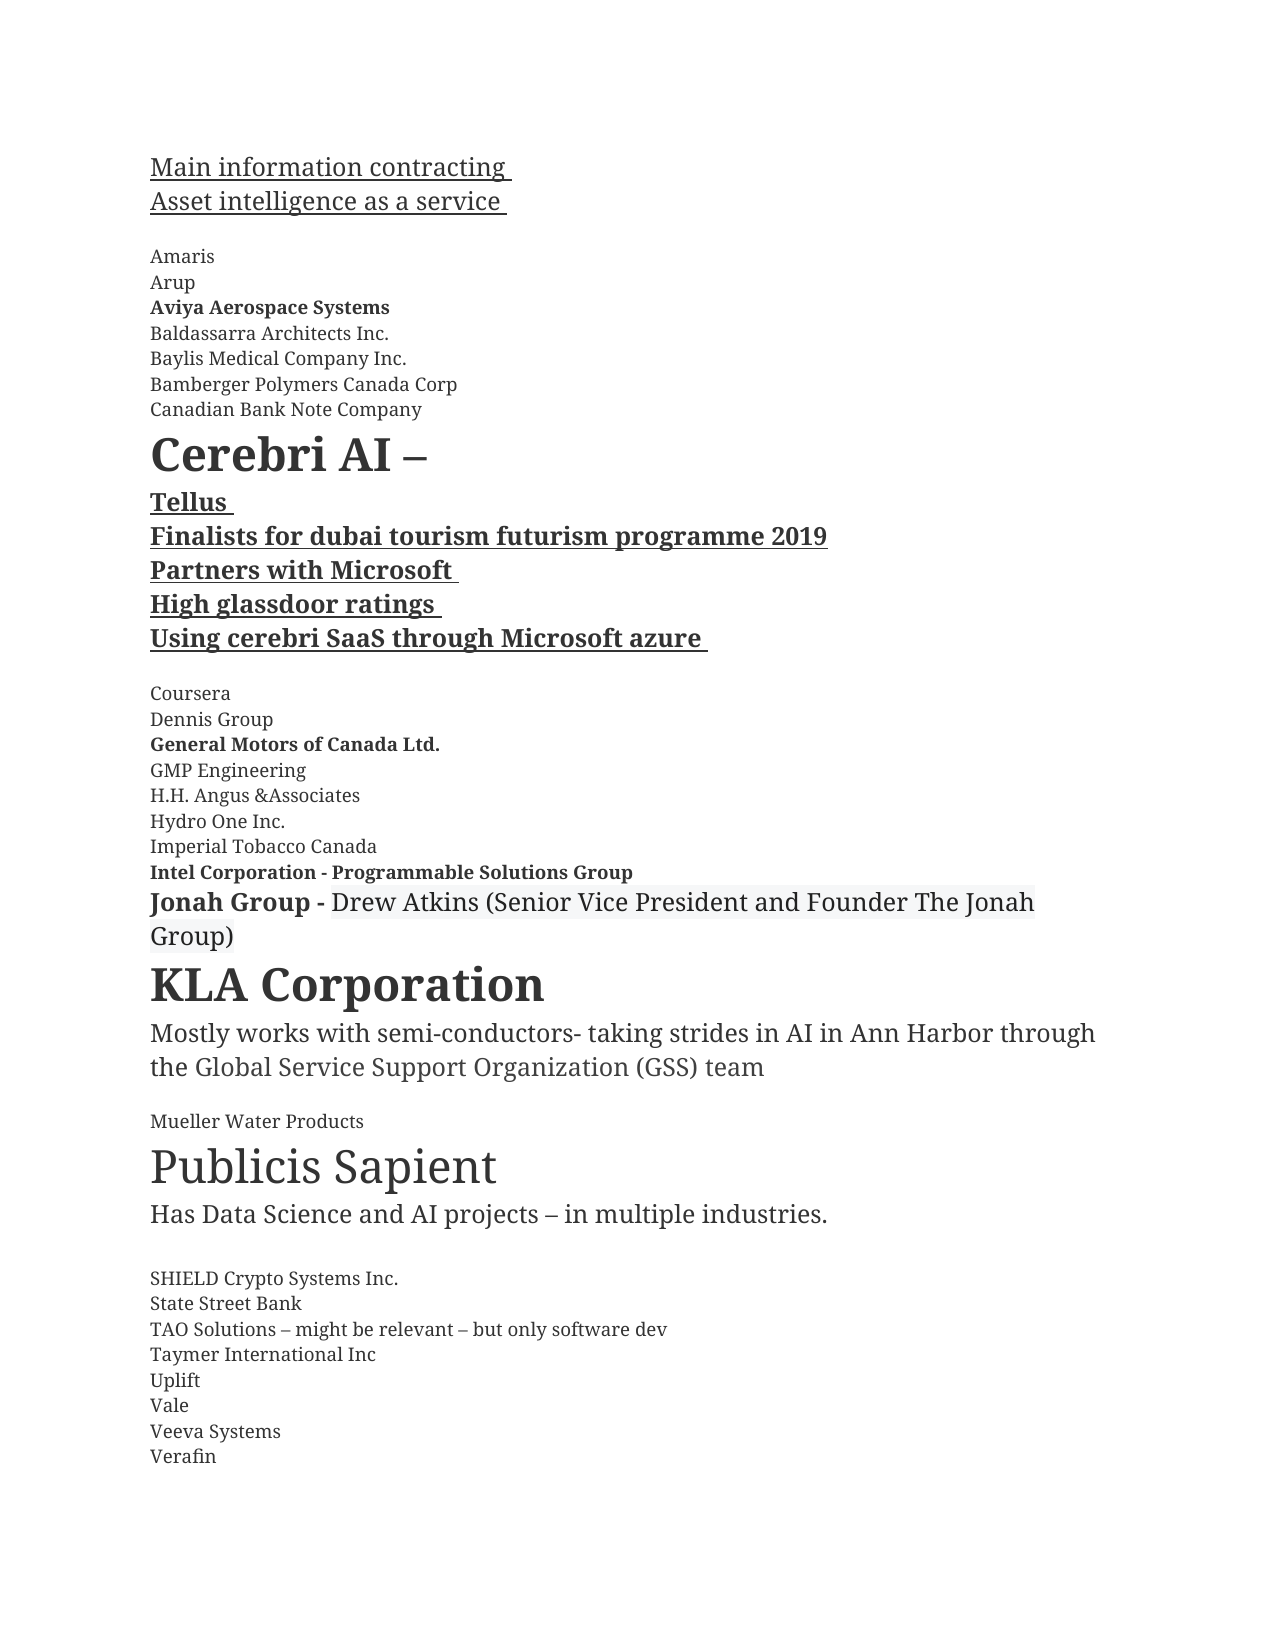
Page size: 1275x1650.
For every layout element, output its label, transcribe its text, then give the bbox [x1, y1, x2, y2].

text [150, 1231, 1125, 1469]
text Finalists for dubai tourism futurism programme 2019 [150, 519, 1125, 553]
text Asset intelligence as a service [150, 184, 1125, 218]
text Partners with Microsoft [150, 553, 1125, 587]
text Mueller Water Products Publicis Sapient [150, 1109, 1125, 1197]
text Mostly works with semi-conductors- taking strides in AI in Ann Harbor through the Global Service Support Organization (GSS) team [150, 1015, 1125, 1083]
text Main information contracting [150, 150, 1125, 184]
text Amaris Arup Aviya Aerospace Systems Baldassarra Architects Inc. Baylis Medical Company Inc. Bamberger Polymers Canada Corp Canadian Bank Note Company Cerebri AI – [150, 218, 1125, 485]
text High glassdoor ratings [150, 587, 1125, 621]
text Using cerebri SaaS through Microsoft azure [150, 621, 1125, 655]
text Coursera Dennis Group General Motors of Canada Ltd. GMP Engineering H.H. Angus &Associates Hydro One Inc. Imperial Tobacco Canada Intel Corporation - Programmable Solutions Group Jonah Group - Drew Atkins (Senior Vice President and Founder The Jonah Group) KLA Corporation [150, 655, 1125, 1015]
text Tellus [150, 485, 1125, 519]
text Has Data Science and AI projects – in multiple industries. [150, 1197, 1125, 1231]
